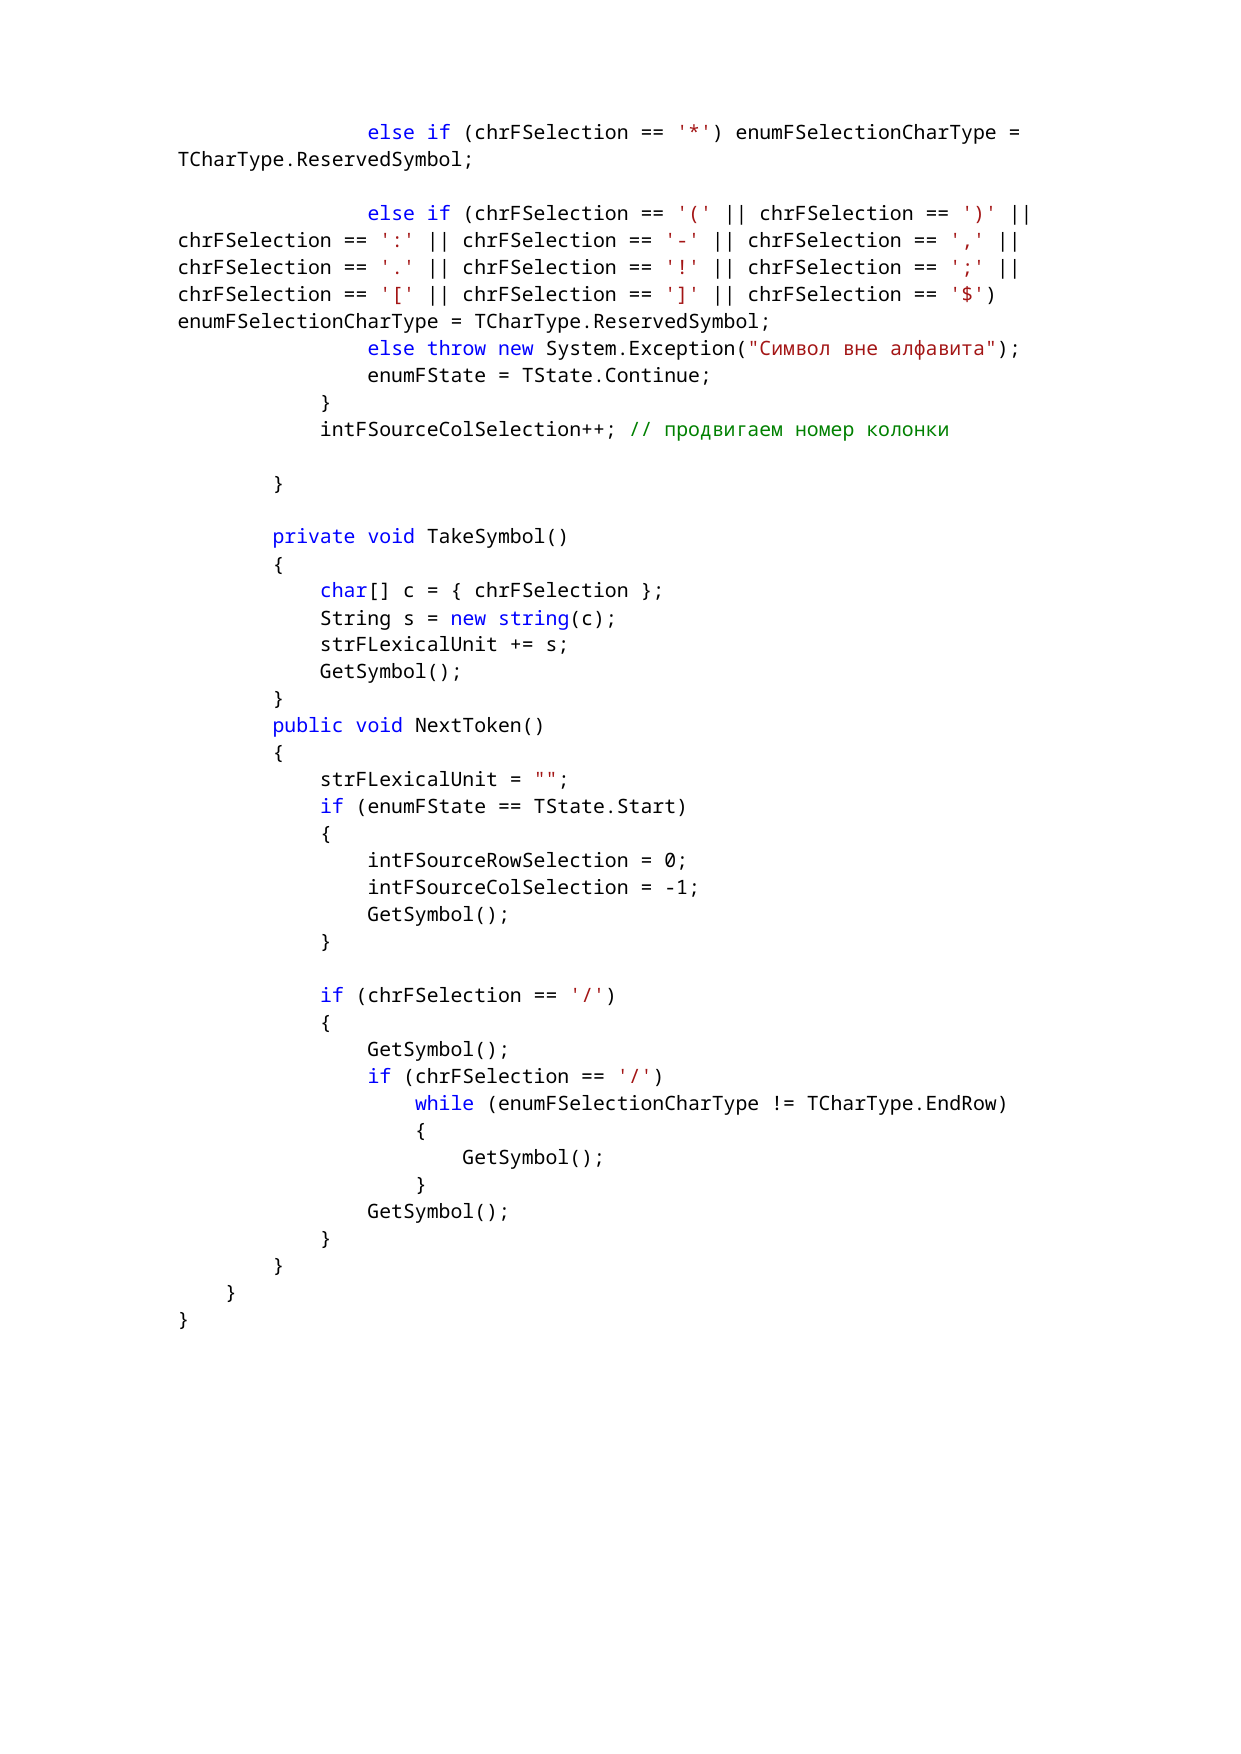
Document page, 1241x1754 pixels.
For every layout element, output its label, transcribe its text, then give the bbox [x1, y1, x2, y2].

text { [177, 1008, 1152, 1035]
text strFLexicalUnit += s; [177, 631, 1152, 658]
text private void TakeSymbol() [177, 523, 1152, 550]
text } [177, 1251, 1152, 1278]
text } [177, 1224, 1152, 1251]
text GetSymbol(); [177, 901, 1152, 927]
text { [177, 550, 1152, 577]
text else throw new System.Exception("Cимвол вне алфавита"); [177, 334, 1152, 361]
text intFSourceColSelection++; // продвигаем номер колонки [177, 415, 1152, 442]
text { [177, 819, 1152, 847]
text public void NextToken() [177, 712, 1152, 739]
text } [177, 388, 1152, 415]
text if (enumFState == TState.Start) [177, 793, 1152, 819]
text char[] c = { chrFSelection }; [177, 577, 1152, 604]
text GetSymbol(); [177, 1143, 1152, 1170]
text strFLexicalUnit = ""; [177, 766, 1152, 793]
text } [177, 1170, 1152, 1197]
text intFSourceRowSelection = 0; [177, 847, 1152, 873]
text intFSourceColSelection = -1; [177, 873, 1152, 901]
text else if (chrFSelection == '(' || chrFSelection == ')' || chrFSelection == ':' || chrFSelection == '-' || chrFSelection == ',' || chrFSelection == '.' || chrFSelection == '!' || chrFSelection == ';' || chrFSelection == '[' || chrFSelection == ']' || chrFSelection == '$') enumFSelectionCharType = TCharType.ReservedSymbol; [177, 199, 1152, 334]
text } [177, 1305, 1152, 1332]
text GetSymbol(); [177, 658, 1152, 685]
text String s = new string(c); [177, 604, 1152, 631]
text enumFState = TState.Continue; [177, 361, 1152, 388]
text } [177, 1278, 1152, 1305]
text { [177, 1116, 1152, 1143]
text } [177, 927, 1152, 954]
text GetSymbol(); [177, 1035, 1152, 1062]
text } [177, 685, 1152, 712]
text GetSymbol(); [177, 1197, 1152, 1224]
text else if (chrFSelection == '*') enumFSelectionCharType = TCharType.ReservedSymbol; [177, 118, 1152, 172]
text while (enumFSelectionCharType != TCharType.EndRow) [177, 1089, 1152, 1116]
text if (chrFSelection == '/') [177, 1062, 1152, 1089]
text } [177, 469, 1152, 496]
text { [177, 739, 1152, 766]
text if (chrFSelection == '/') [177, 981, 1152, 1008]
